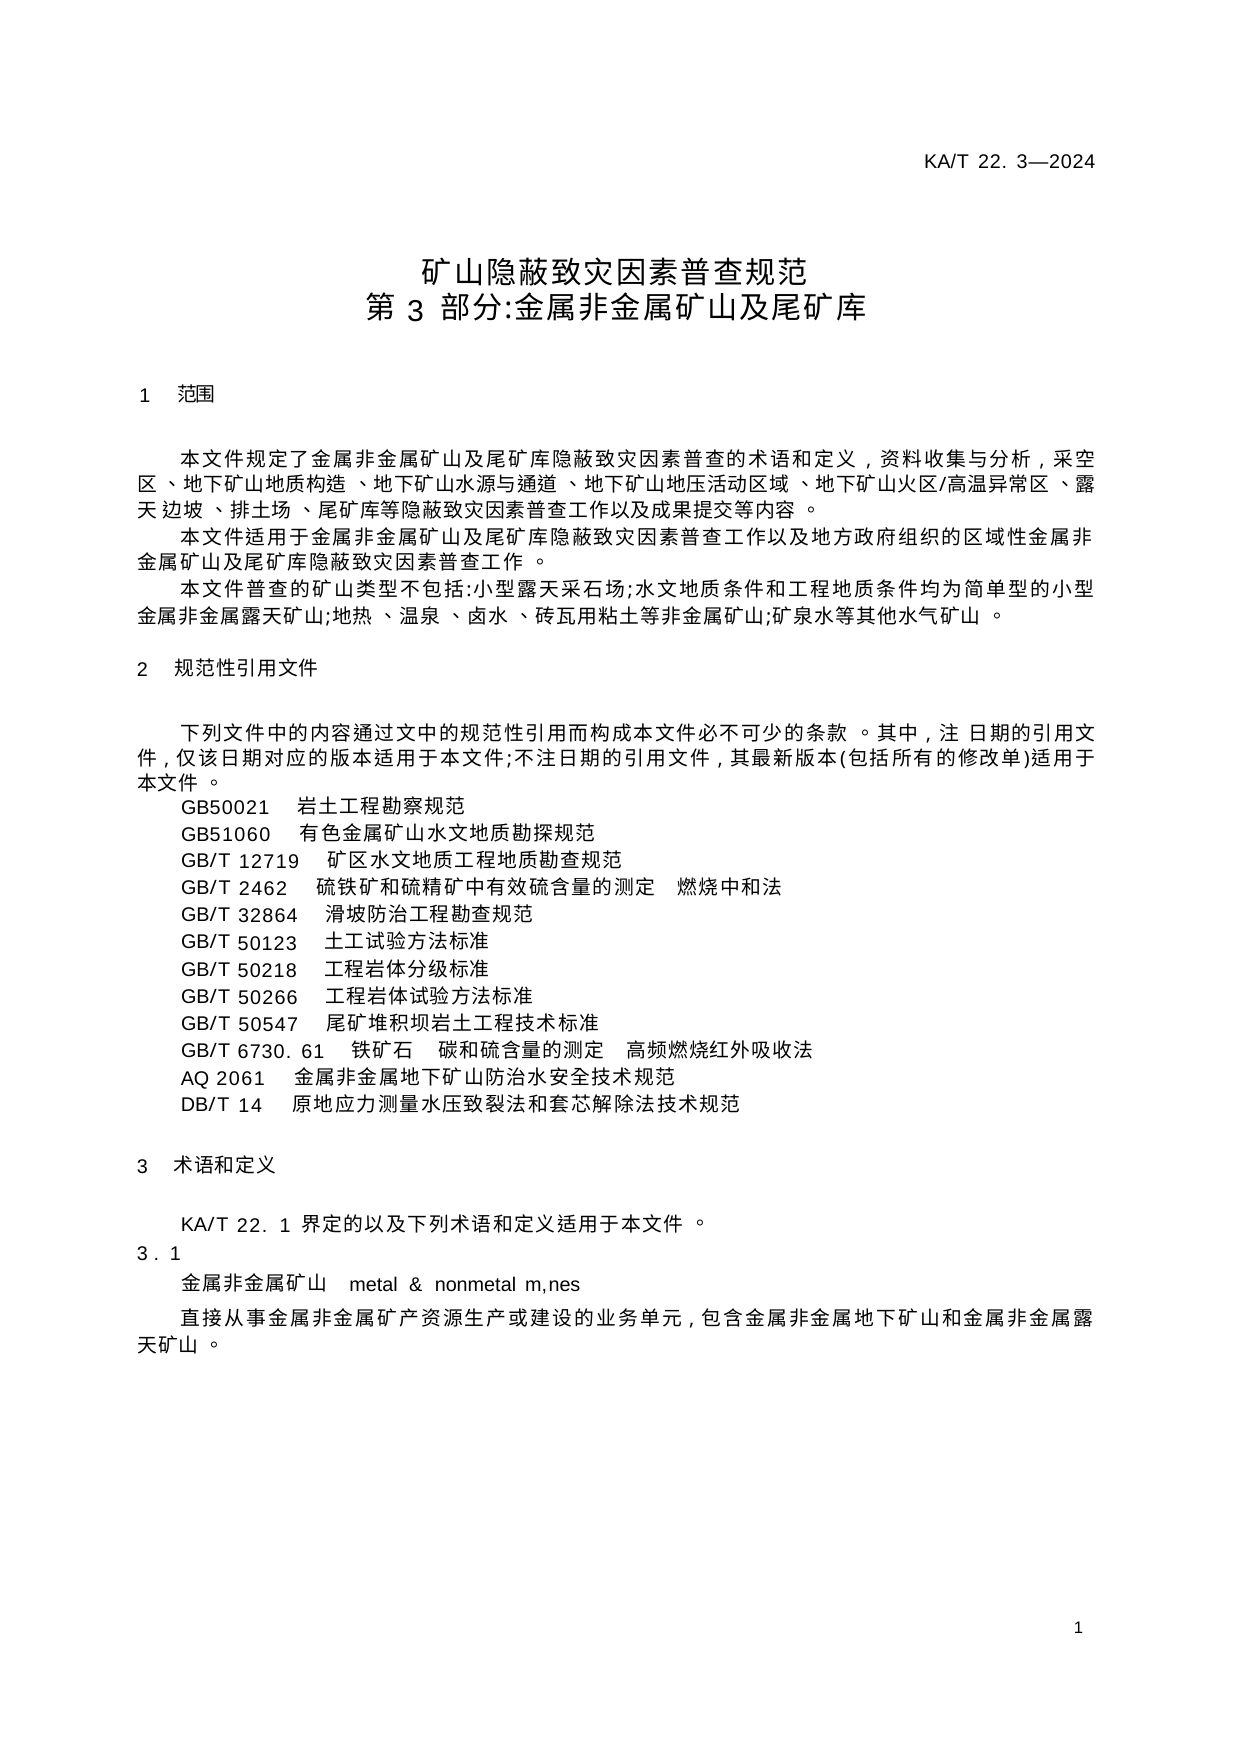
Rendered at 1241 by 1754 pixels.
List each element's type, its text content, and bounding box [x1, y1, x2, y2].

text GB/T 32864 滑坡防治工程勘查规范 [181, 905, 1096, 926]
text GB/T 6730. 61 铁矿石 碳和硫含量的测定 高频燃烧红外吸收法 [181, 1041, 1096, 1062]
text 本文件规定了金属非金属矿山及尾矿库隐蔽致灾因素普查的术语和定义 , 资料收集与分析 , 采空 区 、地下矿山地质构造 、地下矿山水源与通道 、地下矿山地压活动区域 、地下矿山火区/高温异常区 、露天 边坡 、排土场 、尾矿库等隐蔽致灾因素普查工作以及成果提交等内容 。 [137, 446, 1096, 523]
text GB/T 50266 工程岩体试验方法标准 [181, 987, 1096, 1007]
text 3 . 1 [137, 1245, 1096, 1264]
text 下列文件中的内容通过文中的规范性引用而构成本文件必不可少的条款 。其中 , 注 日期的引用文 件 , 仅该日期对应的版本适用于本文件;不注日期的引用文件 , 其最新版本(包括所有的修改单)适用于 本文件 。 [137, 719, 1096, 797]
text GB/T 2462 硫铁矿和硫精矿中有效硫含量的测定 燃烧中和法 [181, 878, 1096, 899]
text GB/T 50547 尾矿堆积坝岩土工程技术标准 [181, 1014, 1096, 1034]
text 3 术语和定义 [137, 1156, 1096, 1176]
text DB/T 14 原地应力测量水压致裂法和套芯解除法技术规范 [181, 1095, 1096, 1116]
text 本文件普查的矿山类型不包括:小型露天采石场;水文地质条件和工程地质条件均为简单型的小型 金属非金属露天矿山;地热 、温泉 、卤水 、砖瓦用粘土等非金属矿山;矿泉水等其他水气矿山 。 [137, 575, 1096, 629]
text 直接从事金属非金属矿产资源生产或建设的业务单元 , 包含金属非金属地下矿山和金属非金属露 天矿山 。 [137, 1304, 1096, 1358]
text GB/T 12719 矿区水文地质工程地质勘查规范 [181, 851, 1096, 872]
text 金属非金属矿山 metal & nonmetal m,nes [181, 1276, 1096, 1296]
text 2 规范性引用文件 [137, 659, 1096, 679]
text 第 3 部分:金属非金属矿山及尾矿库 [365, 295, 1096, 325]
text 矿山隐蔽致灾因素普查规范 [422, 259, 1096, 289]
text 本文件适用于金属非金属矿山及尾矿库隐蔽致灾因素普查工作以及地方政府组织的区域性金属非 金属矿山及尾矿库隐蔽致灾因素普查工作 。 [137, 523, 1096, 575]
text GB51060 有色金属矿山水文地质勘探规范 [181, 824, 1096, 844]
text AQ 2061 金属非金属地下矿山防治水安全技术规范 [181, 1068, 1096, 1089]
text GB/T 50123 土工试验方法标准 [181, 932, 1096, 953]
text 1 范围 [139, 386, 1096, 406]
text GB50021 岩土工程勘察规范 [181, 797, 1096, 817]
text KA/T 22. 1 界定的以及下列术语和定义适用于本文件 。 [181, 1215, 1096, 1236]
text GB/T 50218 工程岩体分级标准 [181, 959, 1096, 980]
